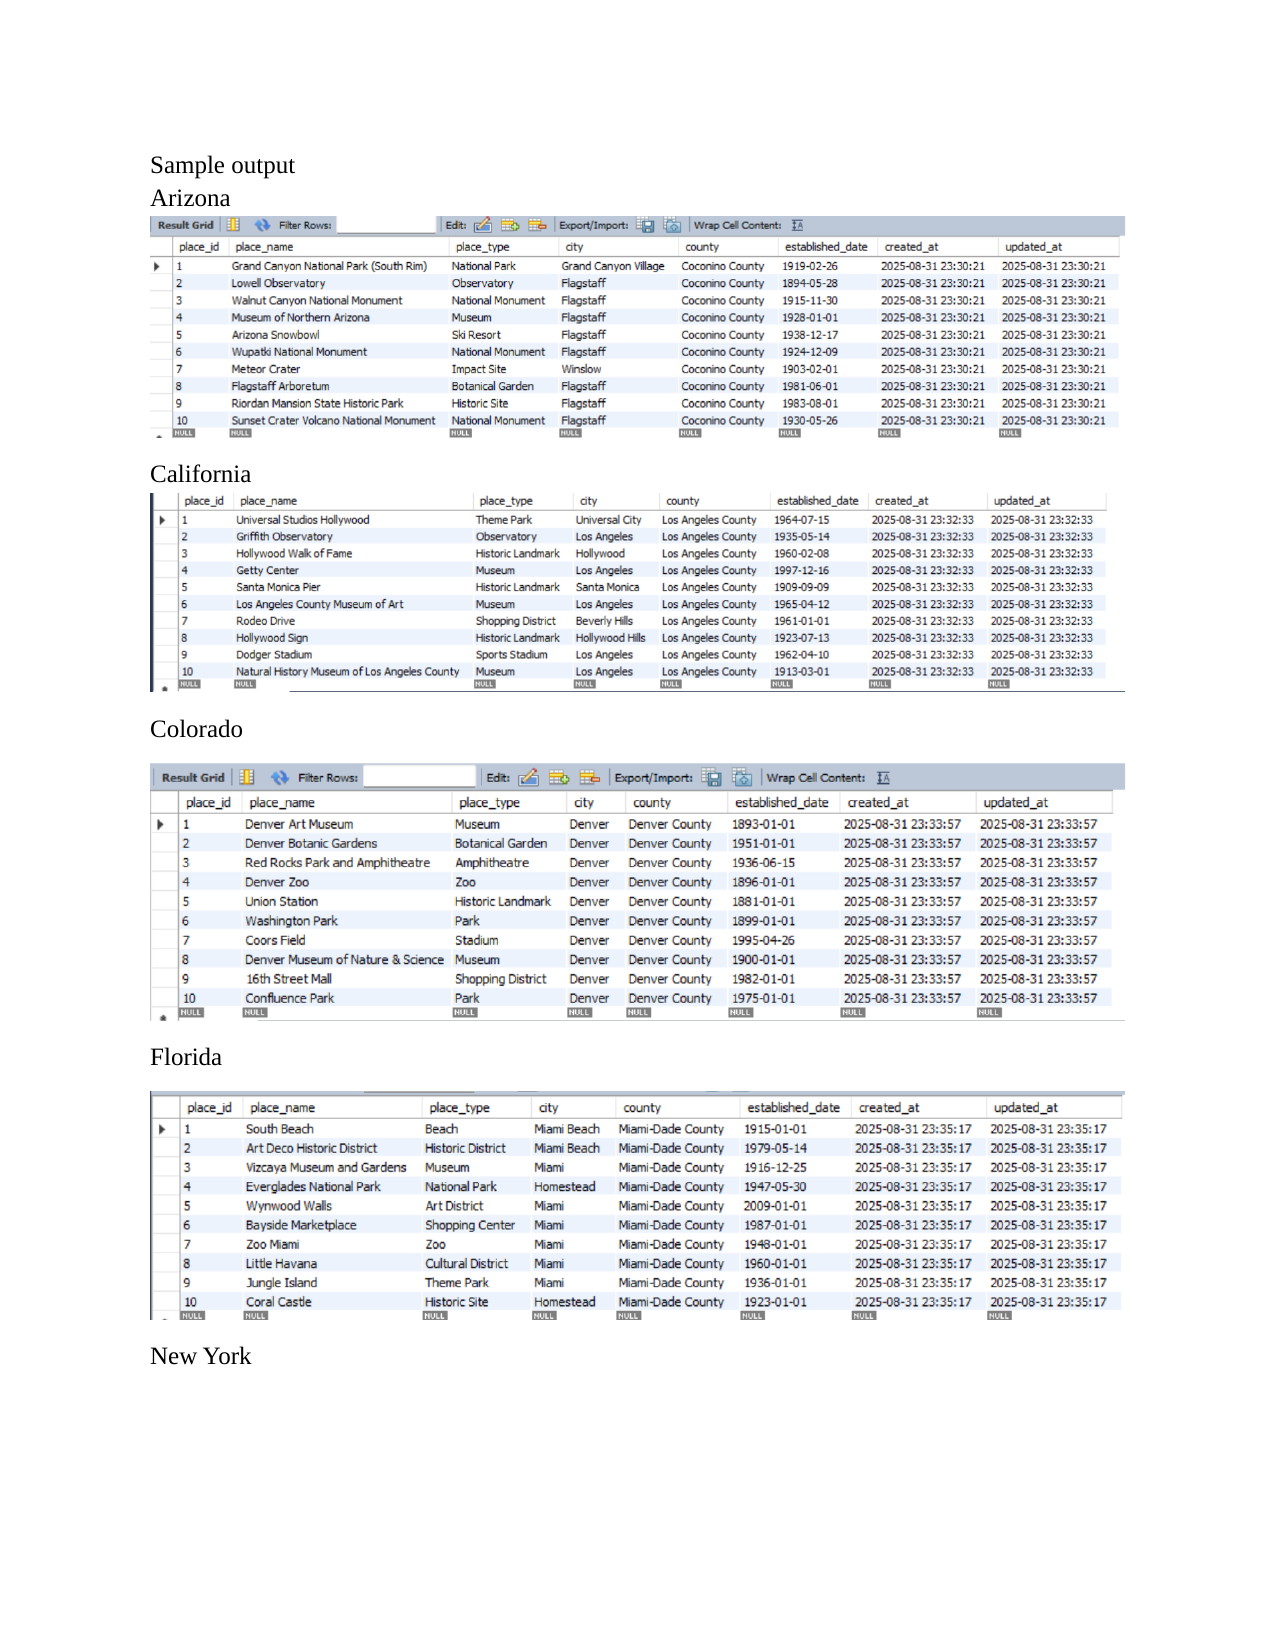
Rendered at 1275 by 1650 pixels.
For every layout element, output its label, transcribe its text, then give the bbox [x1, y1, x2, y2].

picture [150, 763, 1125, 1021]
text Colorado [150, 714, 1125, 742]
picture [150, 216, 1125, 438]
text California [150, 459, 1125, 493]
text Sample output Arizona [150, 150, 1125, 216]
text New York [150, 1341, 1125, 1370]
text Florida [150, 1042, 1125, 1071]
picture [150, 493, 1125, 692]
picture [150, 1091, 1125, 1320]
